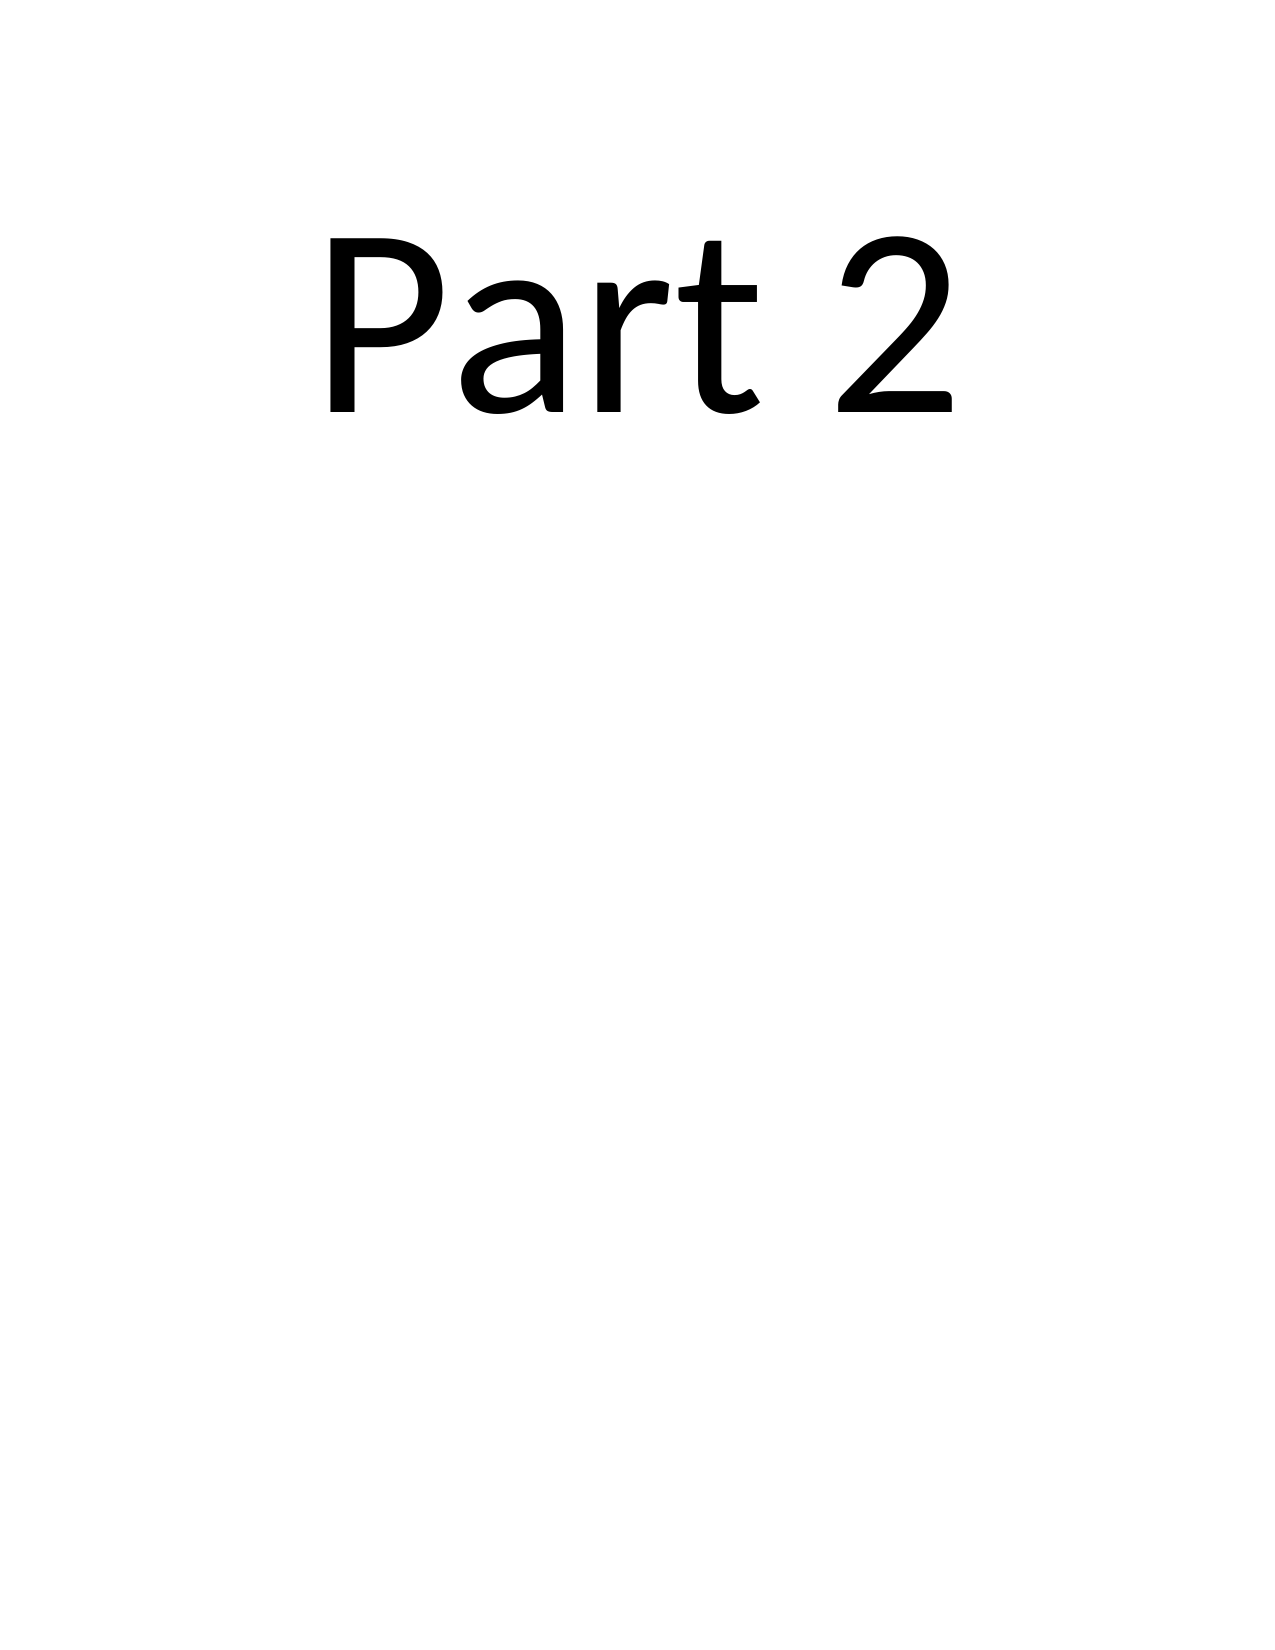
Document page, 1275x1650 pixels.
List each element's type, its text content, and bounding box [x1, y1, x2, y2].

text Part 2 [150, 150, 1125, 481]
